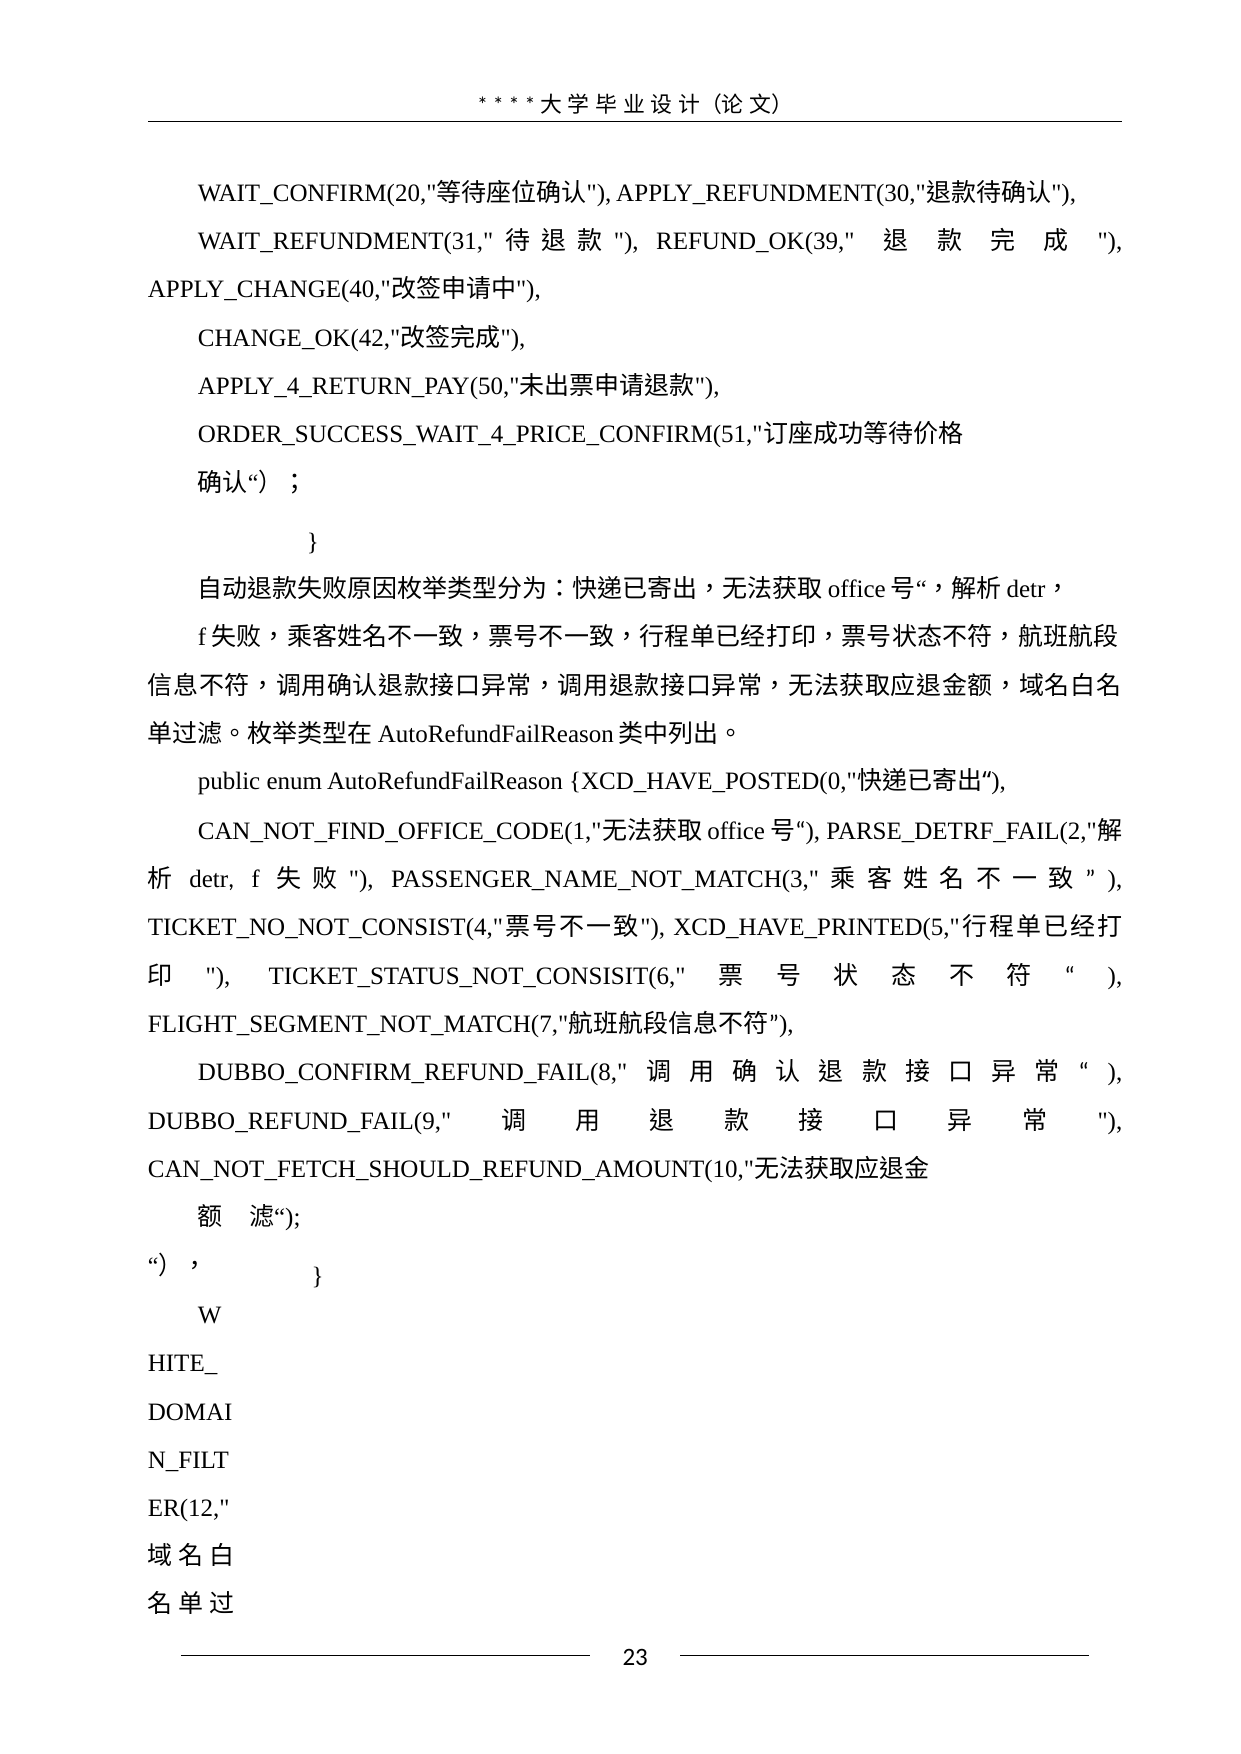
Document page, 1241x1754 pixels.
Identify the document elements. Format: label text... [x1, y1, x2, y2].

text WAIT_CONFIRM(20,"等待座位确认"), APPLY_REFUNDMENT(30,"退款待确认"), [148, 159, 1122, 207]
text ORDER_SUCCESS_WAIT_4_PRICE_CONFIRM(51,"订座成功等待价格 [148, 401, 1122, 449]
text WHITE_DOMAIN_FILTER(12,"域名白名单过滤“); [249, 1184, 1122, 1232]
text 确认“）； [148, 449, 1122, 497]
text APPLY_4_RETURN_PAY(50,"未出票申请退款"), [148, 352, 1122, 401]
text WAIT_REFUNDMENT(31,"待退款"), REFUND_OK(39," 退 款 完 成 "), APPLY_CHANGE(40,"改签申请中"), [148, 207, 1122, 304]
text CAN_NOT_FIND_OFFICE_CODE(1,"无法获取office号“), PARSE_DETRF_FAIL(2,"解析detr, f失败"), PASSENGER_NAME_NOT_MATCH(3,"乘客姓名不一致”), TICKET_NO_NOT_CONSIST(4,"票号不一致"), XCD_HAVE_PRINTED(5,"行程单已经打印"), TICKET_STATUS_NOT_CONSISIT(6,"票号状态不符“), FLIGHT_SEGMENT_NOT_MATCH(7,"航班航段信息不符”), [148, 797, 1122, 1039]
text WHITE_DOMAIN_FILTER(12,"域名白名单过滤“); [148, 1280, 234, 1619]
text DUBBO_CONFIRM_REFUND_FAIL(8,"调用确认退款接口异常“), DUBBO_REFUND_FAIL(9,"调用退款接口异常"), CAN_NOT_FETCH_SHOULD_REFUND_AMOUNT(10,"无法获取应退金 [148, 1039, 1122, 1184]
text 自动退款失败原因枚举类型分为：快递已寄出，无法获取office号“，解析detr， [148, 555, 1122, 604]
text 额“）， [148, 1184, 234, 1280]
text } [261, 1242, 1122, 1290]
text } [257, 507, 1122, 555]
text CHANGE_OK(42,"改签完成"), [148, 304, 1122, 352]
text public enum AutoRefundFailReason {XCD_HAVE_POSTED(0,"快递已寄出“), [148, 749, 1122, 797]
text f失败，乘客姓名不一致，票号不一致，行程单已经打印，票号状态不符，航班航段信息不符，调用确认退款接口异常，调用退款接口异常，无法获取应退金额，域名白名单过滤。枚举类型在AutoRefundFailReason类中列出。 [148, 604, 1122, 749]
